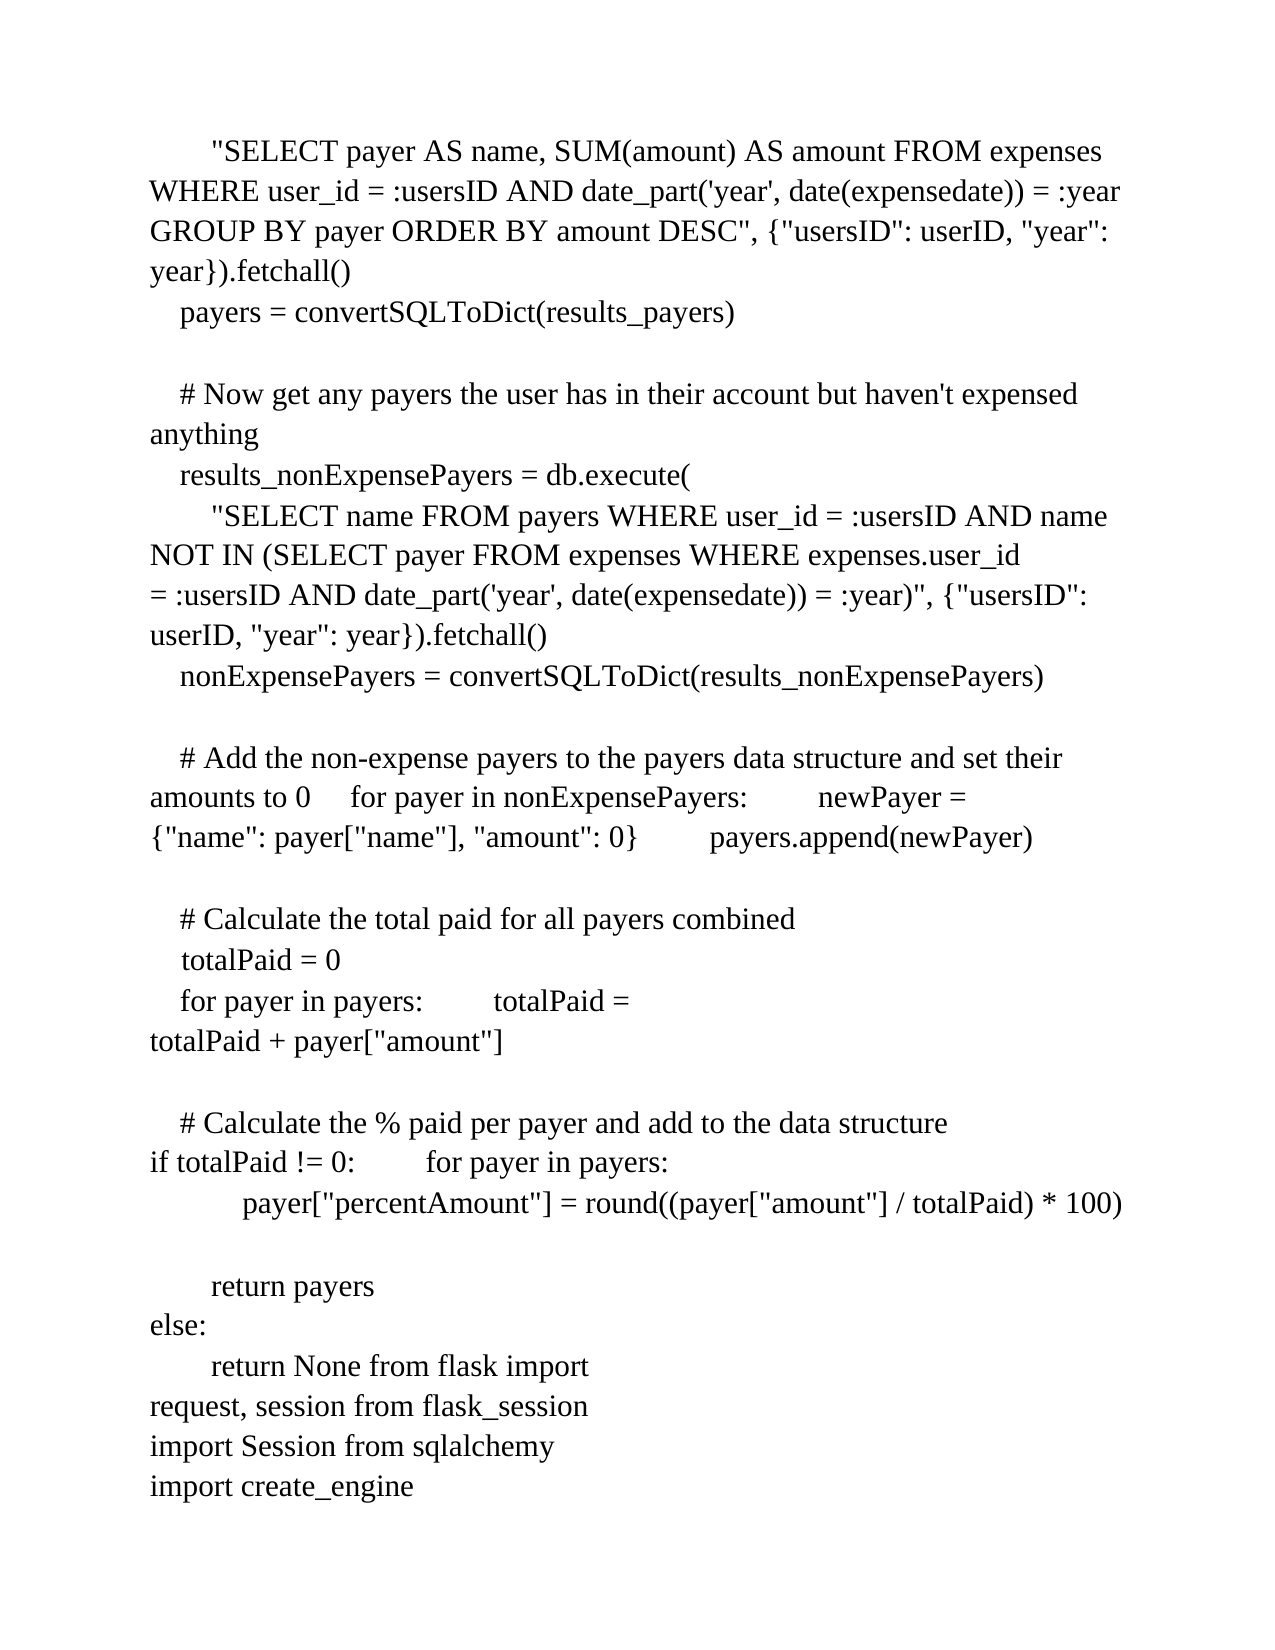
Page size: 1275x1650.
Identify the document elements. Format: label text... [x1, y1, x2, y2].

text # Calculate the % paid per payer and add to the data structure if totalPaid != 0: for payer in payers: [148, 1104, 949, 1180]
text return None from flask import request, session from flask_session import Session from sqlalchemy import create_engine [148, 1348, 634, 1503]
text return payers else: [148, 1267, 442, 1343]
text payers = convertSQLToDict(results_payers) [148, 293, 1125, 329]
text payer["percentAmount"] = round((payer["amount"] / totalPaid) * 100) [148, 1185, 1125, 1221]
text for payer in payers: totalPaid = totalPaid + payer["amount"] [148, 982, 710, 1058]
text # Add the non-expense payers to the payers data structure and set their amounts to 0 for payer in nonExpensePayers: newPayer = {"name": payer["name"], "amount": 0} payers.append(newPayer) [148, 739, 1064, 854]
text # Now get any payers the user has in their account but haven't expensed anything [148, 375, 1125, 451]
text WHERE user_id = :usersID AND date_part('year', date(expensedate)) = :year GROUP BY payer ORDER BY amount DESC", {"usersID": userID, "year": year}).fetchall() [148, 173, 1125, 288]
text nonExpensePayers = convertSQLToDict(results_nonExpensePayers) [148, 657, 1125, 693]
text "SELECT payer AS name, SUM(amount) AS amount FROM expenses [148, 132, 1125, 168]
text # Calculate the total paid for all payers combined [148, 900, 1125, 936]
text results_nonExpensePayers = db.execute( [148, 456, 1125, 492]
text "SELECT name FROM payers WHERE user_id = :usersID AND name NOT IN (SELECT payer FROM expenses WHERE expenses.user_id = :usersID AND date_part('year', date(expensedate)) = :year)", {"usersID": userID, "year": year}).fetchall() [148, 497, 1125, 652]
text totalPaid = 0 [181, 941, 1125, 977]
